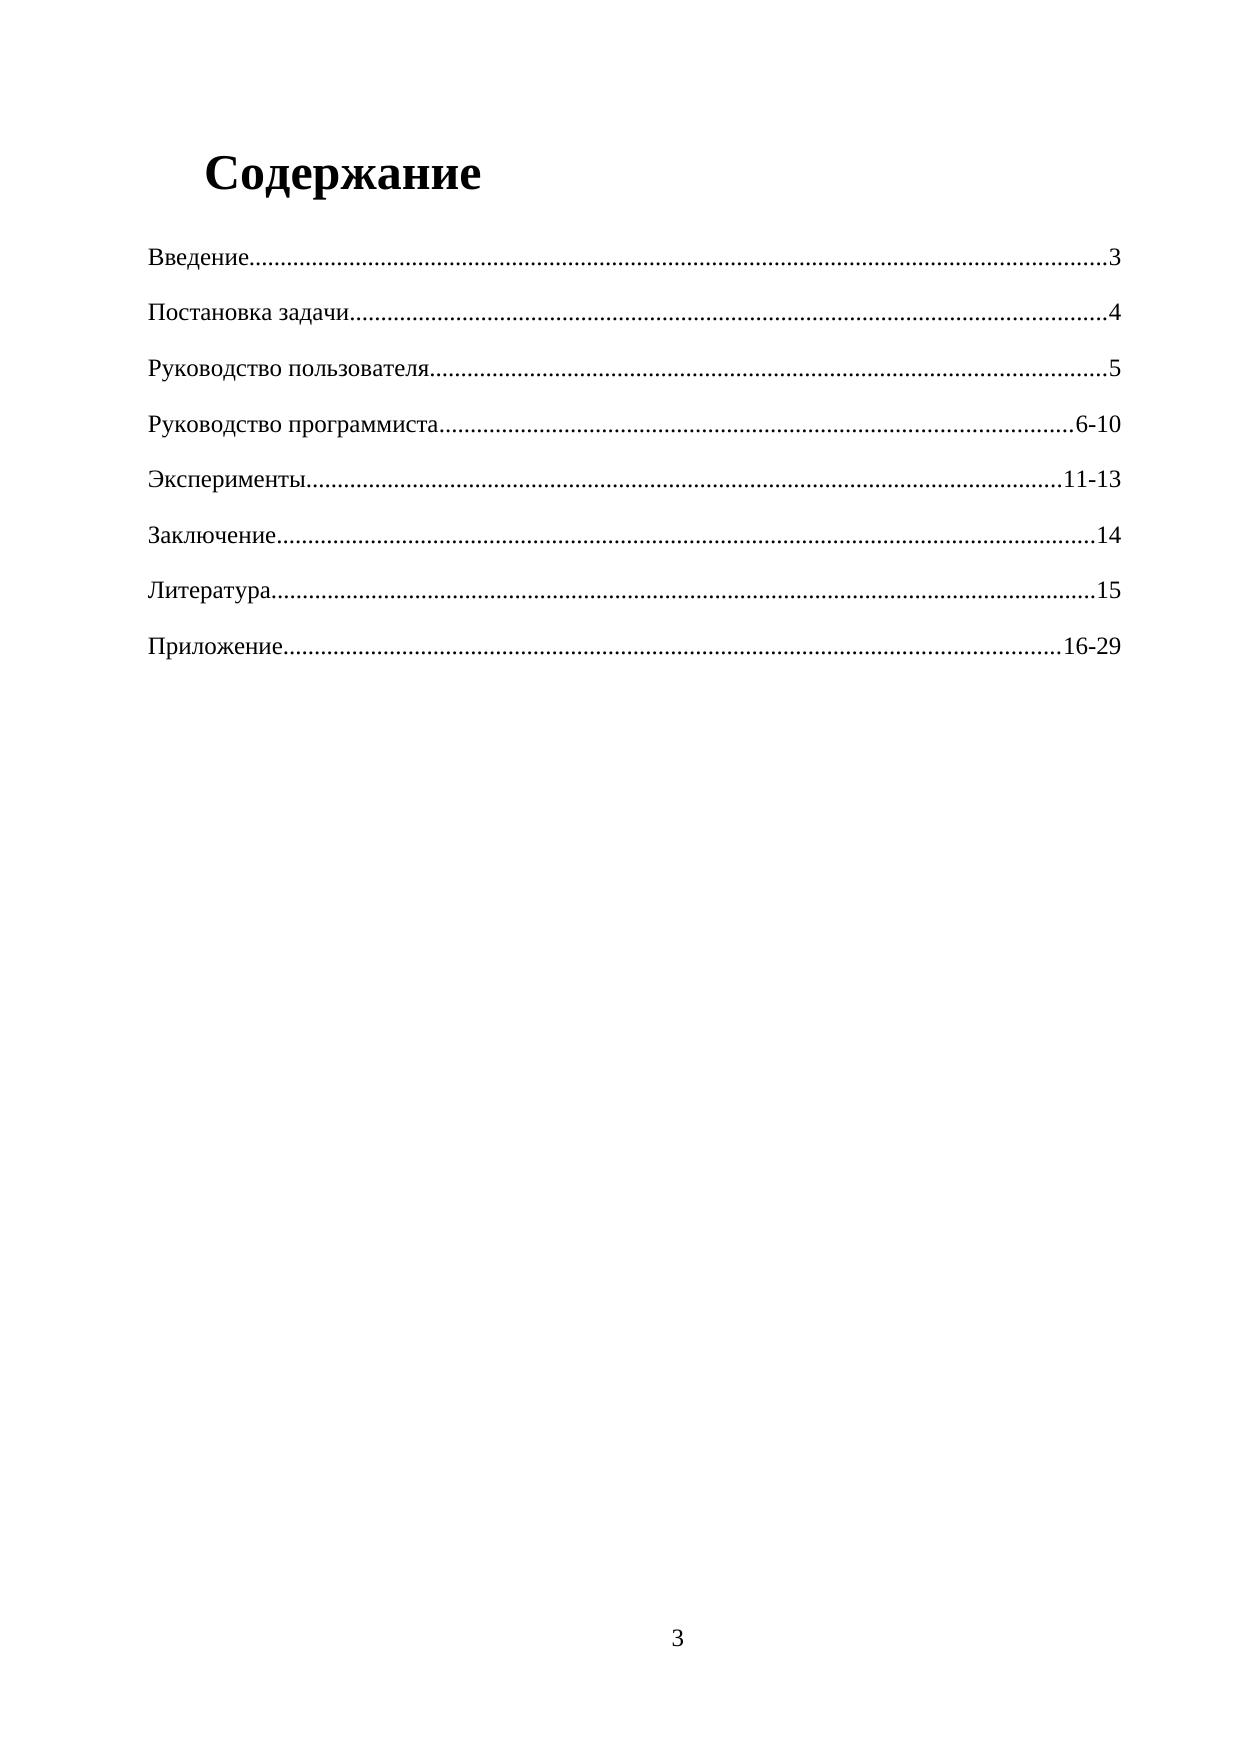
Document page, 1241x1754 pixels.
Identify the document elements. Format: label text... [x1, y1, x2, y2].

text Введение 3 [148, 242, 1152, 271]
text Заключение 14 [148, 520, 1152, 549]
text Содержание [148, 143, 1152, 201]
text Литература 15 [148, 576, 1152, 604]
text Постановка задачи 4 [148, 297, 1152, 326]
text Руководство пользователя 5 [148, 353, 1152, 382]
text Эксперименты 11-13 [148, 464, 1152, 493]
text Руководство программиста 6-10 [148, 409, 1152, 437]
text Приложение 16-29 [148, 631, 1152, 660]
